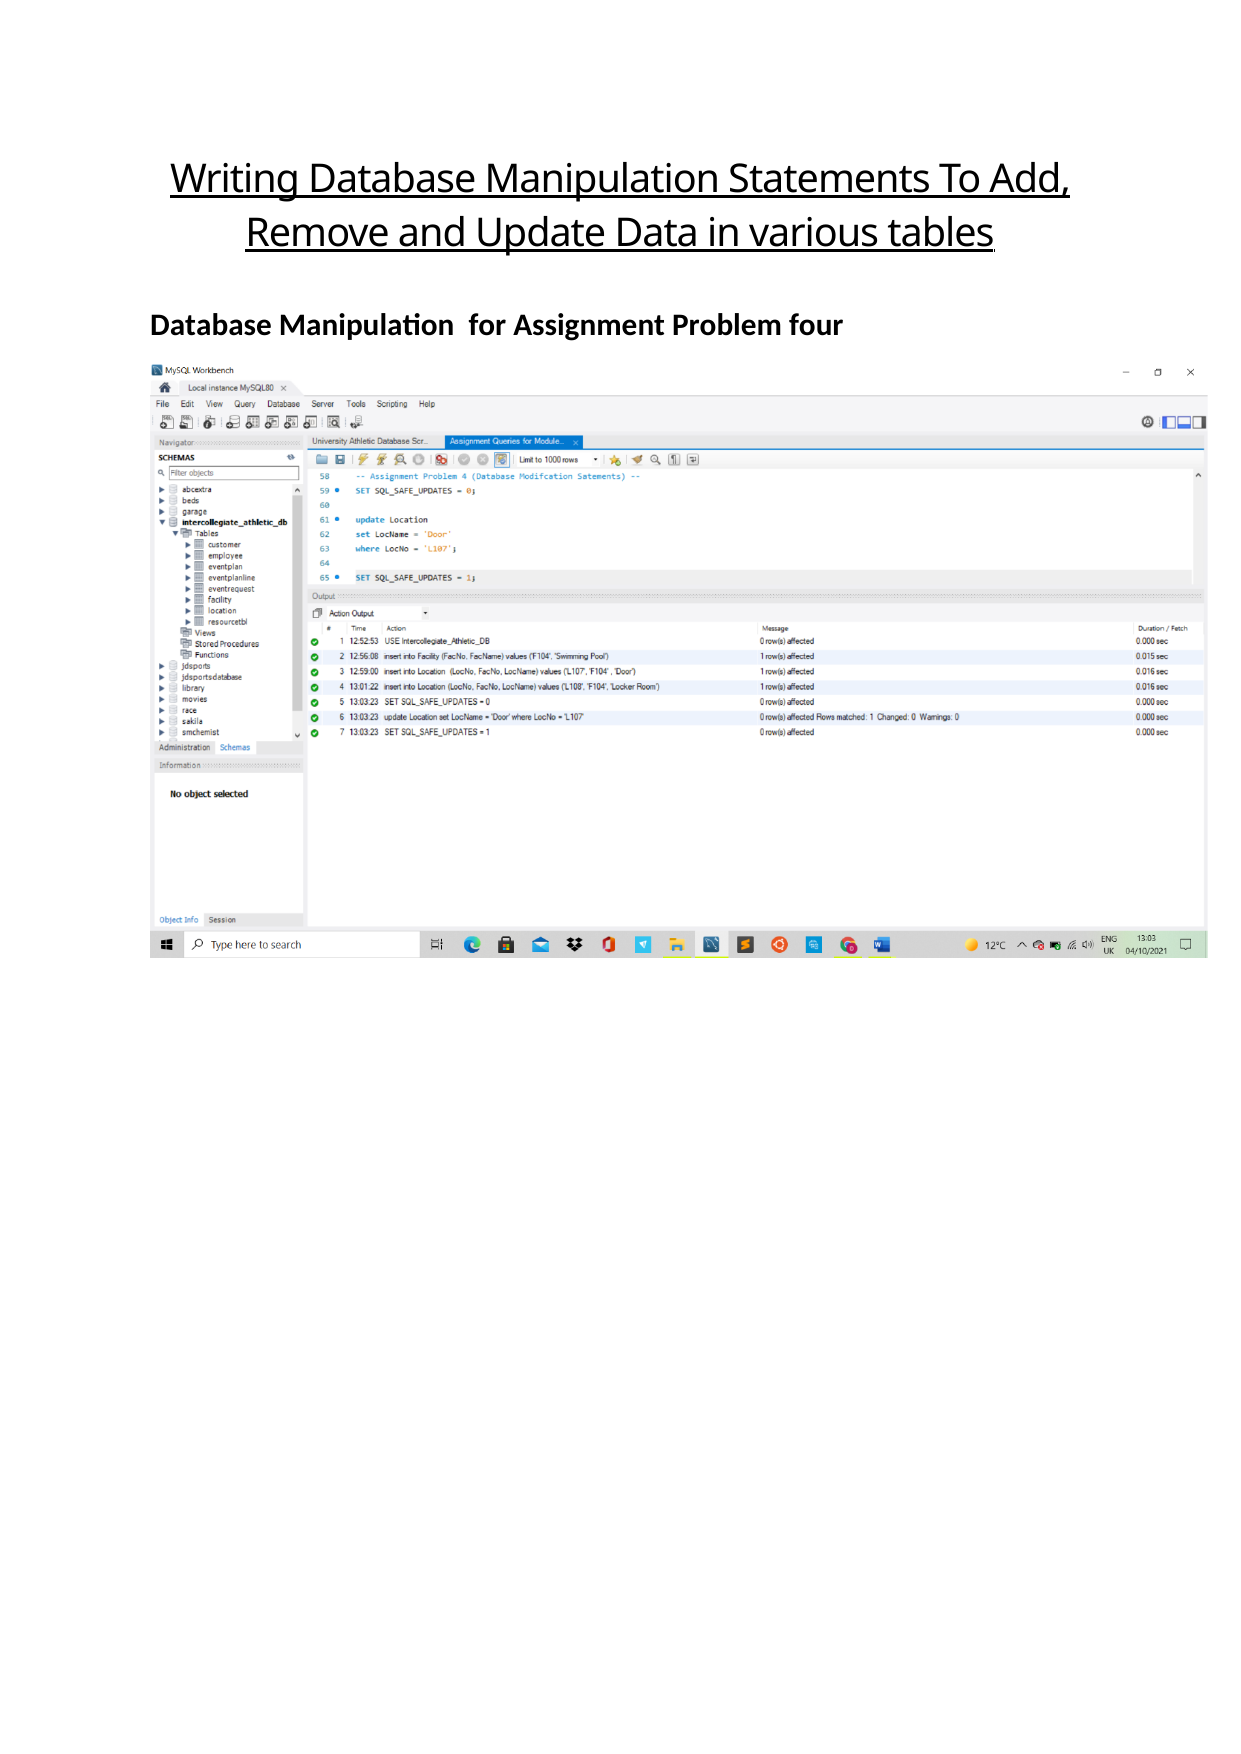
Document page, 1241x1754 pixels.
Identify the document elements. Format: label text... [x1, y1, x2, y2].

text Database Manipulation for Assignment Problem four [150, 305, 1090, 343]
picture [150, 362, 1208, 958]
title Writing Database Manipulation Statements To Add, Remove and Update Data in various tables [150, 150, 1090, 258]
